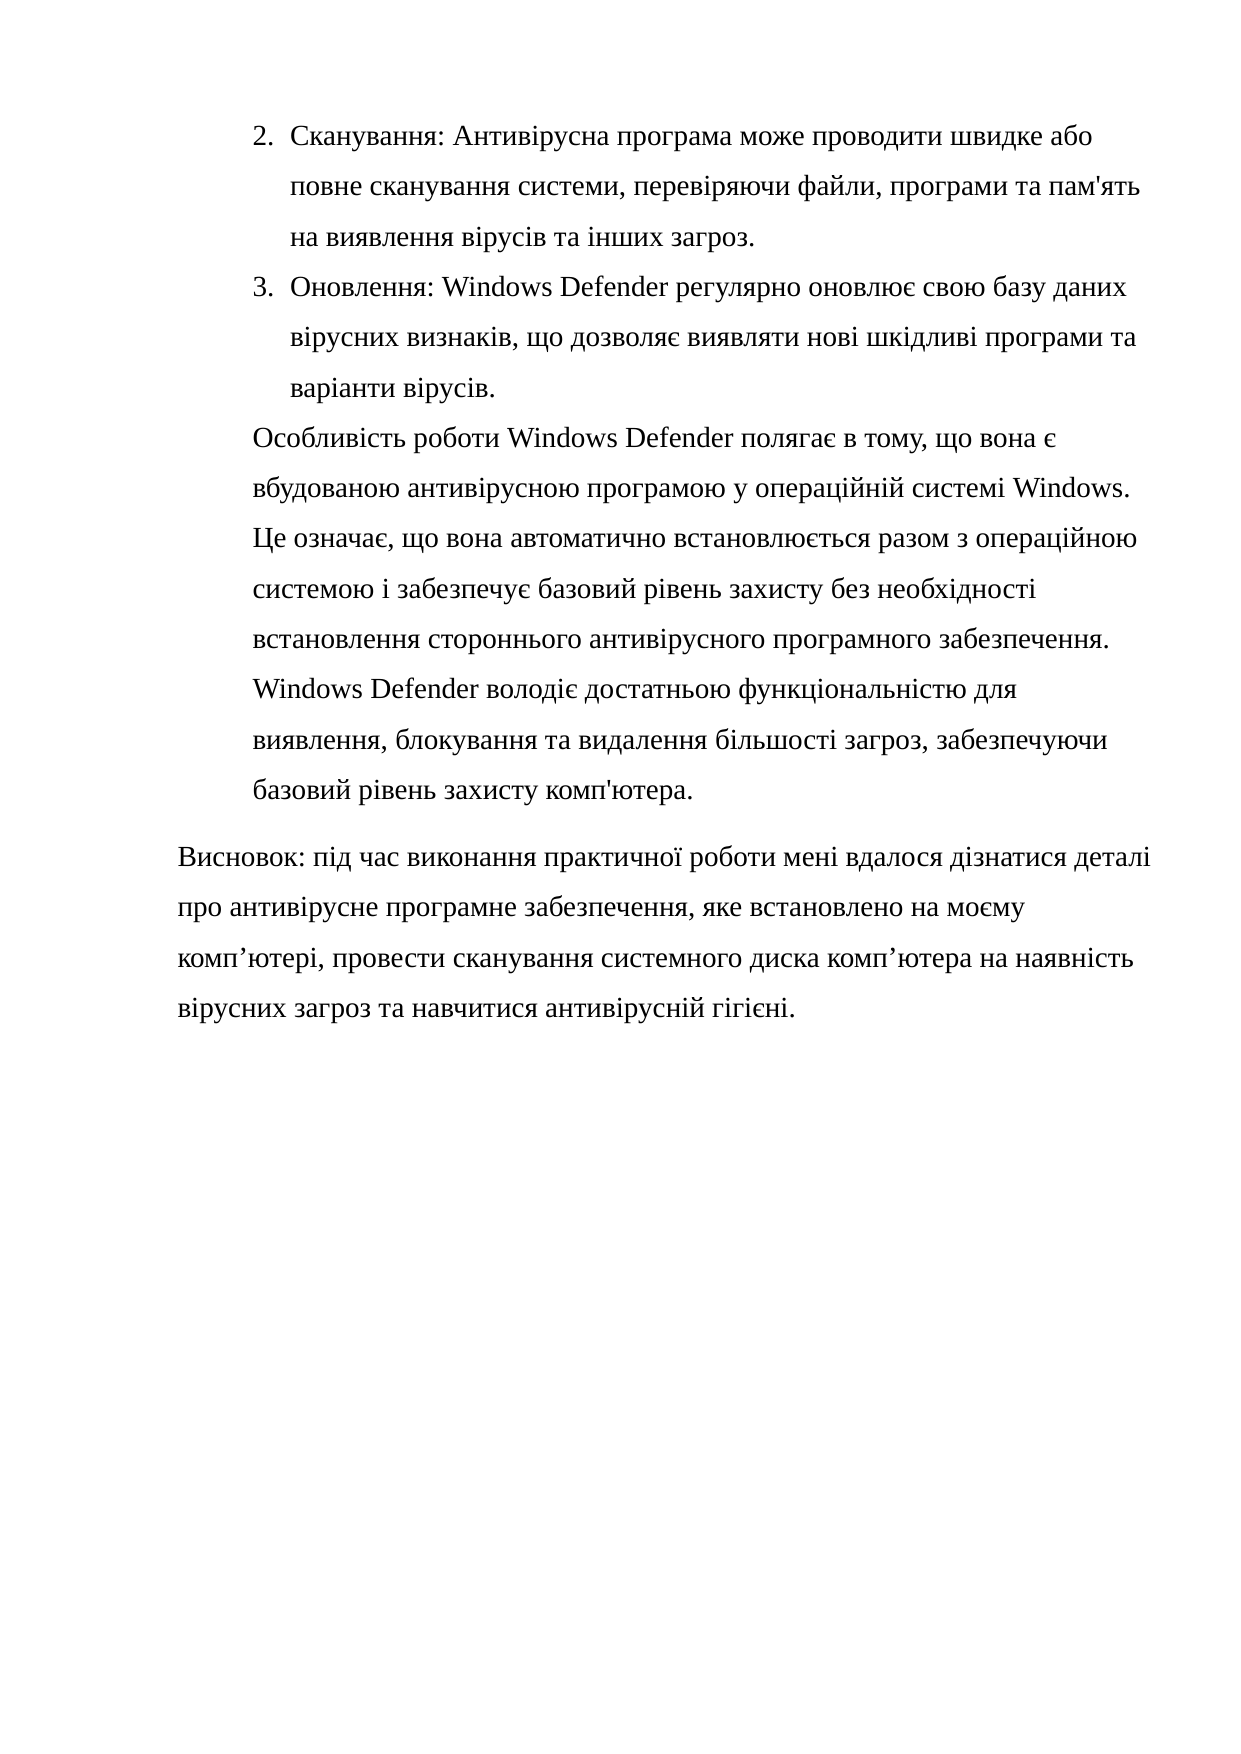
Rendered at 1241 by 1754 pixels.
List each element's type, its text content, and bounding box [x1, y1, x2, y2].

text Висновок: під час виконання практичної роботи мені вдалося дізнатися деталі про антивірусне програмне забезпечення, яке встановлено на моєму комп’ютері, провести сканування системного диска комп’ютера на наявність вірусних загроз та навчитися антивірусній гігієні. [177, 839, 1152, 1024]
list Сканування: Антивірусна програма може проводити швидке або повне сканування системи, перевіряючи файли, програми та пам'ять на виявлення вірусів та інших загроз. [252, 118, 1152, 252]
list Оновлення: Windows Defender регулярно оновлює свою базу даних вірусних визнаків, що дозволяє виявляти нові шкідливі програми та варіанти вірусів. [252, 269, 1152, 403]
list Особливість роботи Windows Defender полягає в тому, що вона є вбудованою антивірусною програмою у операційній системі Windows. Це означає, що вона автоматично встановлюється разом з операційною системою і забезпечує базовий рівень захисту без необхідності встановлення стороннього антивірусного програмного забезпечення. Windows Defender володіє достатньою функціональністю для виявлення, блокування та видалення більшості загроз, забезпечуючи базовий рівень захисту комп'ютера. [252, 420, 1152, 806]
